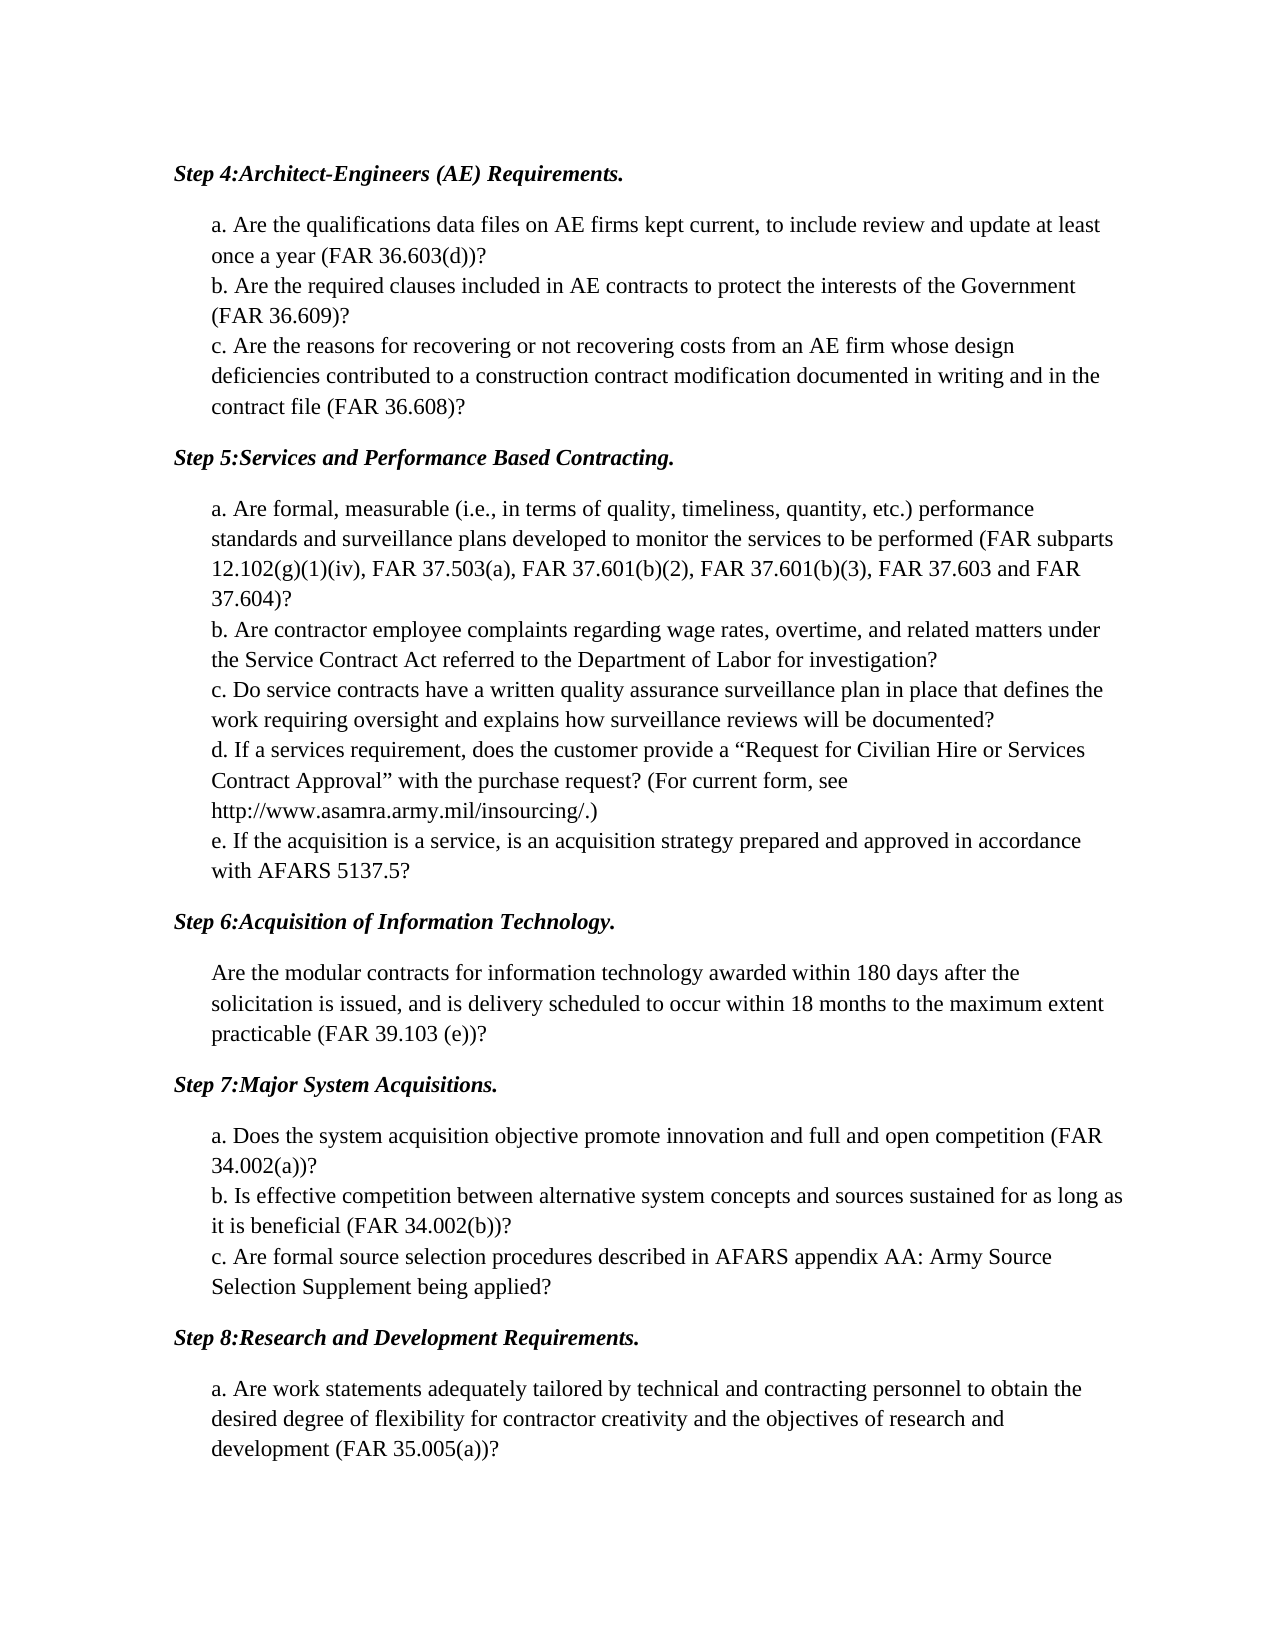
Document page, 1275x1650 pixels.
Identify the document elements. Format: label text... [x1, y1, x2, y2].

text b. Is effective competition between alternative system concepts and sources sustained for as long as it is beneficial (FAR 34.002(b))? [201, 1172, 1135, 1232]
text b. Are the required clauses included in AE contracts to protect the interests of the Government (FAR 36.609)? [201, 261, 1135, 322]
text b. Are contractor employee complaints regarding wage rates, overtime, and related matters under the Service Contract Act referred to the Department of Labor for investigation? [201, 605, 1135, 666]
text a. Are the qualifications data files on AE firms kept current, to include review and update at least once a year (FAR 36.603(d))? [201, 201, 1135, 261]
text a. Are formal, measurable (i.e., in terms of quality, timeliness, quantity, etc.) performance standards and surveillance plans developed to monitor the services to be performed (FAR subparts 12.102(g)(1)(iv), FAR 37.503(a), FAR 37.601(b)(2), FAR 37.601(b)(3), FAR 37.603 and FAR 37.604)? [201, 484, 1135, 605]
text a. Does the system acquisition objective promote innovation and full and open competition (FAR 34.002(a))? [201, 1111, 1135, 1172]
text Step 4:Architect-Engineers (AE) Requirements. [163, 150, 1135, 197]
text Step 8:Research and Development Requirements. [163, 1313, 1135, 1361]
text a. Are work statements adequately tailored by technical and contracting personnel to obtain the desired degree of flexibility for contractor creativity and the objectives of research and development (FAR 35.005(a))? [201, 1364, 1135, 1472]
text c. Do service contracts have a written quality assurance surveillance plan in place that defines the work requiring oversight and explains how surveillance reviews will be documented? [201, 666, 1135, 726]
text e. If the acquisition is a service, is an acquisition strategy prepared and approved in accordance with AFARS 5137.5? [201, 817, 1135, 894]
text c. Are the reasons for recovering or not recovering costs from an AE firm whose design deficiencies contributed to a construction contract modification documented in writing and in the contract file (FAR 36.608)? [201, 322, 1135, 429]
text Step 7:Major System Acquisitions. [163, 1060, 1135, 1108]
text Step 6:Acquisition of Information Technology. [163, 898, 1135, 945]
text Step 5:Services and Performance Based Contracting. [163, 433, 1135, 481]
text Are the modular contracts for information technology awarded within 180 days after the solicitation is issued, and is delivery scheduled to occur within 18 months to the maximum extent practicable (FAR 39.103 (e))? [201, 949, 1135, 1057]
text d. If a services requirement, does the customer provide a “Request for Civilian Hire or Services Contract Approval” with the purchase request? (For current form, see http://www.asamra.army.mil/insourcing/.) [201, 726, 1135, 817]
text c. Are formal source selection procedures described in AFARS appendix AA: Army Source Selection Supplement being applied? [201, 1232, 1135, 1310]
